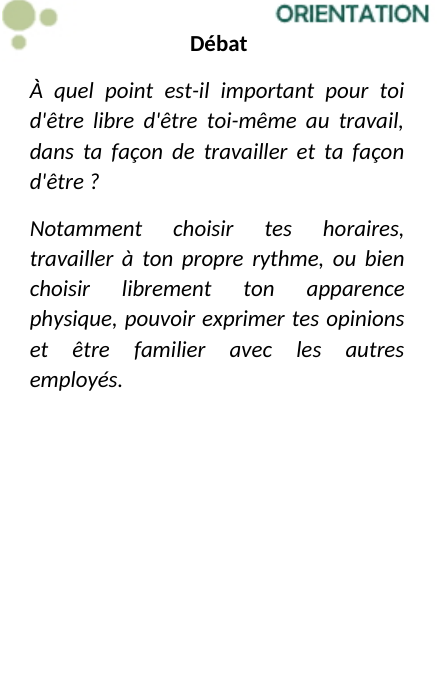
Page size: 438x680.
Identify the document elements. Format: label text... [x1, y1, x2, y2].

text À quel point est-il important pour toi d'être libre d'être toi-même au travail, dans ta façon de travailler et ta façon d'être ? [29, 76, 407, 195]
picture [2, 0, 437, 617]
text Notamment choisir tes horaires, travailler à ton propre rythme, ou bien choisir librement ton apparence physique, pouvoir exprimer tes opinions et être familier avec les autres employés. [29, 214, 407, 393]
text Débat [29, 29, 407, 58]
